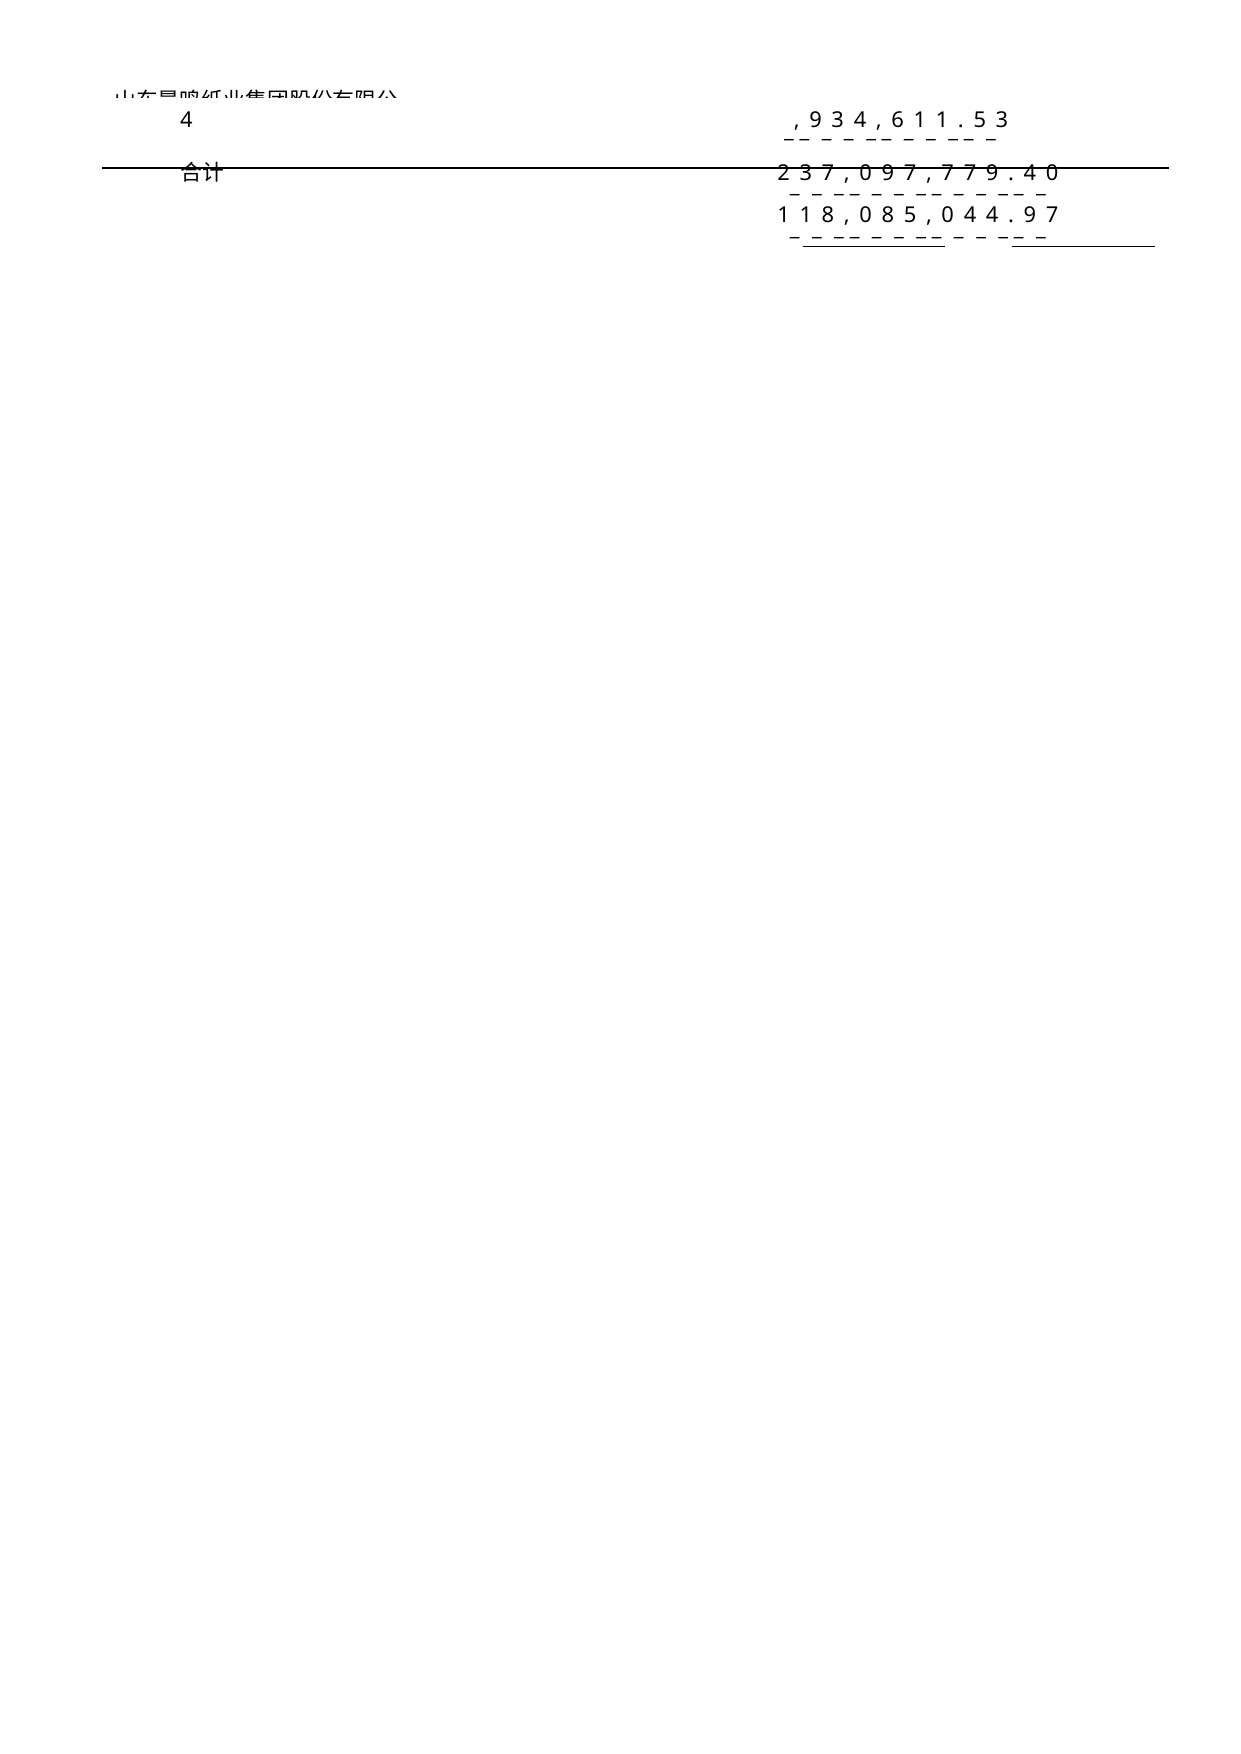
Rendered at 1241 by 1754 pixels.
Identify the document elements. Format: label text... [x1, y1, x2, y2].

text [784, 104, 1182, 144]
text 合计 2_3_7_,_0_9_7_,_7_7_9_._4_0 1_1_8_,_0_8_5_,_0_4_4_._9_7 [180, 157, 1182, 242]
